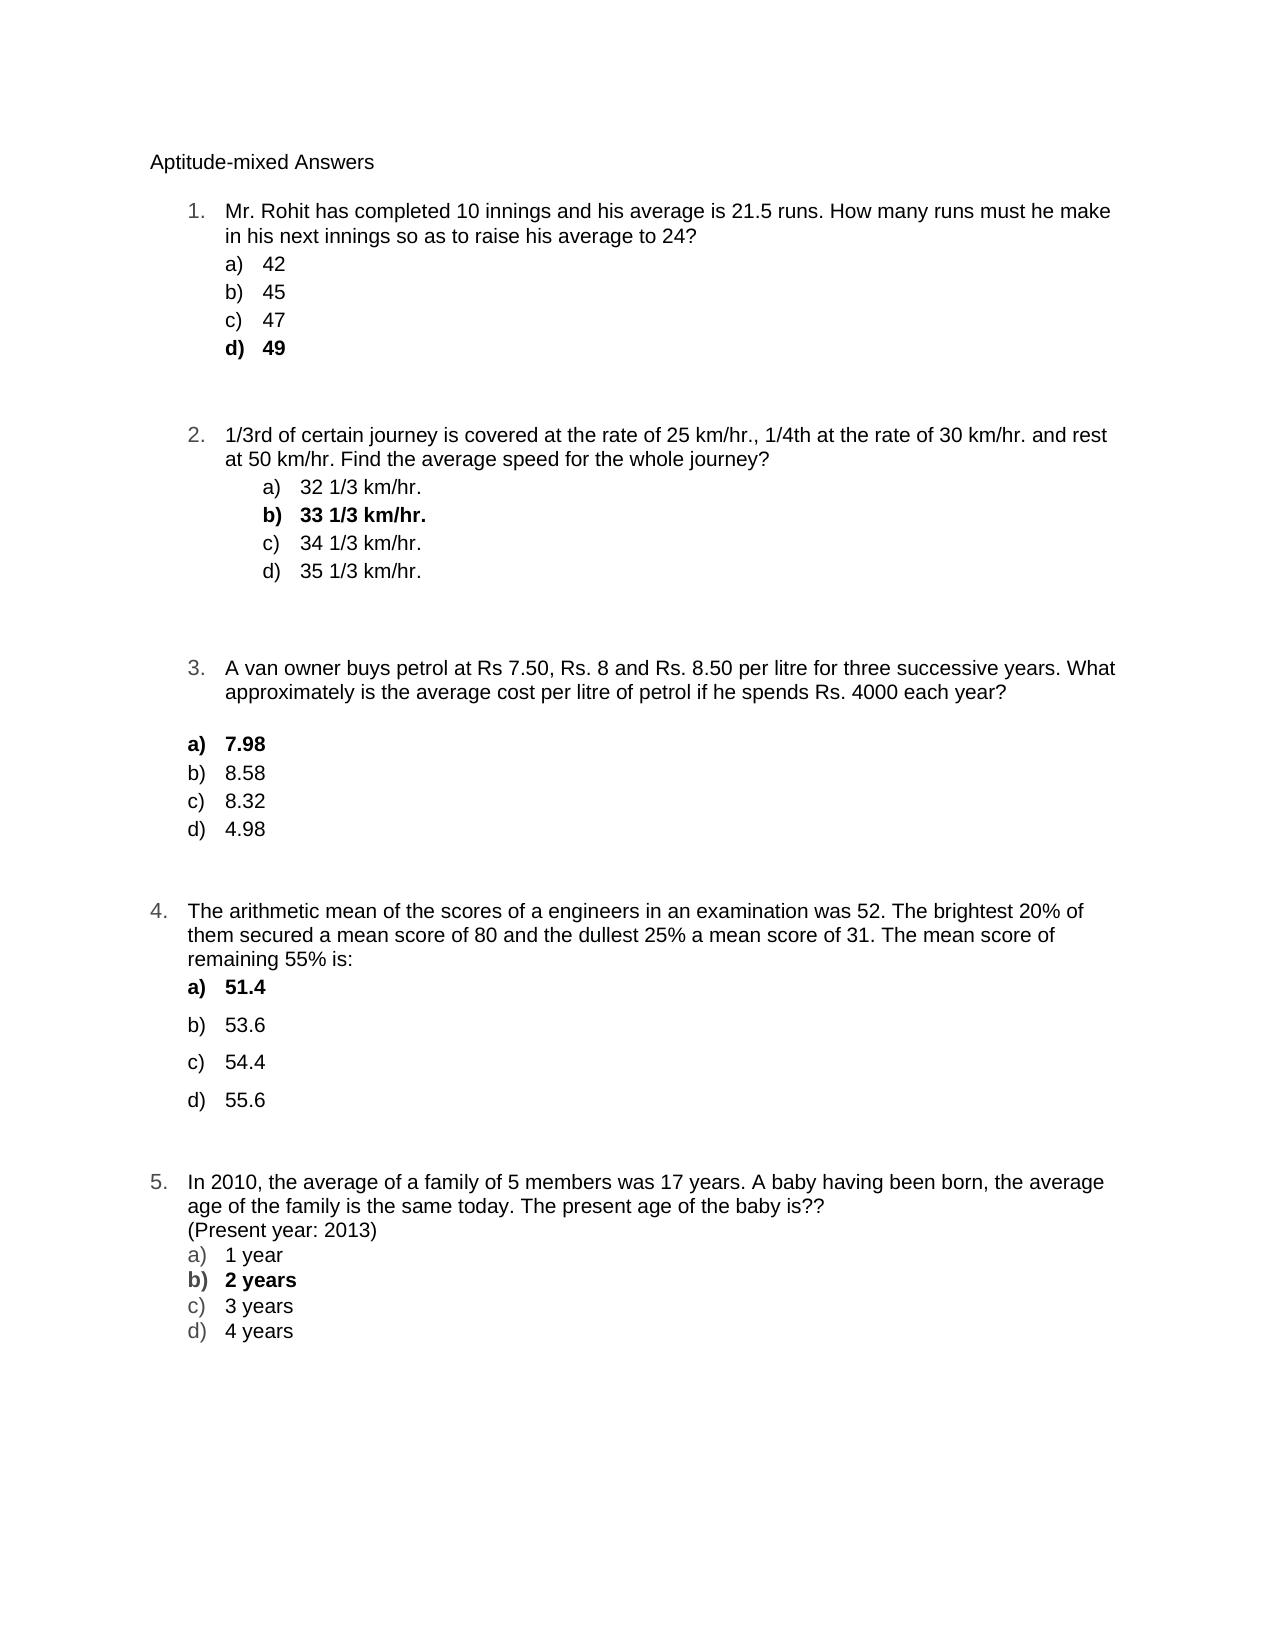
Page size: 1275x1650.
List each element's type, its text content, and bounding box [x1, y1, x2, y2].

text Aptitude-mixed Answers [150, 150, 1125, 174]
list 3 years [187, 1292, 1125, 1318]
list 51.4 [187, 971, 1103, 999]
list (Present year: 2013) [187, 1218, 1125, 1242]
list 49 [225, 332, 1103, 360]
list 53.6 [187, 1008, 1103, 1037]
list The arithmetic mean of the scores of a engineers in an examination was 52. The brightest 20% of them secured a mean score of 80 and the dullest 25% a mean score of 31. The mean score of remaining 55% is: [150, 898, 1125, 971]
list Mr. Rohit has completed 10 innings and his average is 21.5 runs. How many runs must he make in his next innings so as to raise his average to 24? [187, 198, 1125, 247]
list 34 1/3 km/hr. [262, 527, 1103, 555]
list 2 years [187, 1267, 1125, 1292]
list 8.58 [187, 756, 1103, 784]
list In 2010, the average of a family of 5 members was 17 years. A baby having been born, the average age of the family is the same today. The present age of the baby is?? [150, 1169, 1125, 1218]
list 55.6 [187, 1083, 1103, 1112]
list 42 [225, 247, 1103, 276]
list 8.32 [187, 784, 1103, 812]
list 33 1/3 km/hr. [262, 499, 1103, 527]
list 35 1/3 km/hr. [262, 555, 1103, 583]
list A van owner buys petrol at Rs 7.50, Rs. 8 and Rs. 8.50 per litre for three successive years. What approximately is the average cost per litre of petrol if he spends Rs. 4000 each year? [187, 655, 1125, 704]
list 1/3rd of certain journey is covered at the rate of 25 km/hr., 1/4th at the rate of 30 km/hr. and rest at 50 km/hr. Find the average speed for the whole journey? [187, 421, 1125, 471]
list 1 year [187, 1242, 1125, 1267]
list 54.4 [187, 1046, 1103, 1074]
list 7.98 [187, 728, 1103, 756]
list 32 1/3 km/hr. [262, 471, 1103, 499]
list 4 years [187, 1318, 1125, 1343]
list 47 [225, 304, 1103, 332]
list 4.98 [187, 812, 1103, 841]
list 45 [225, 276, 1103, 304]
